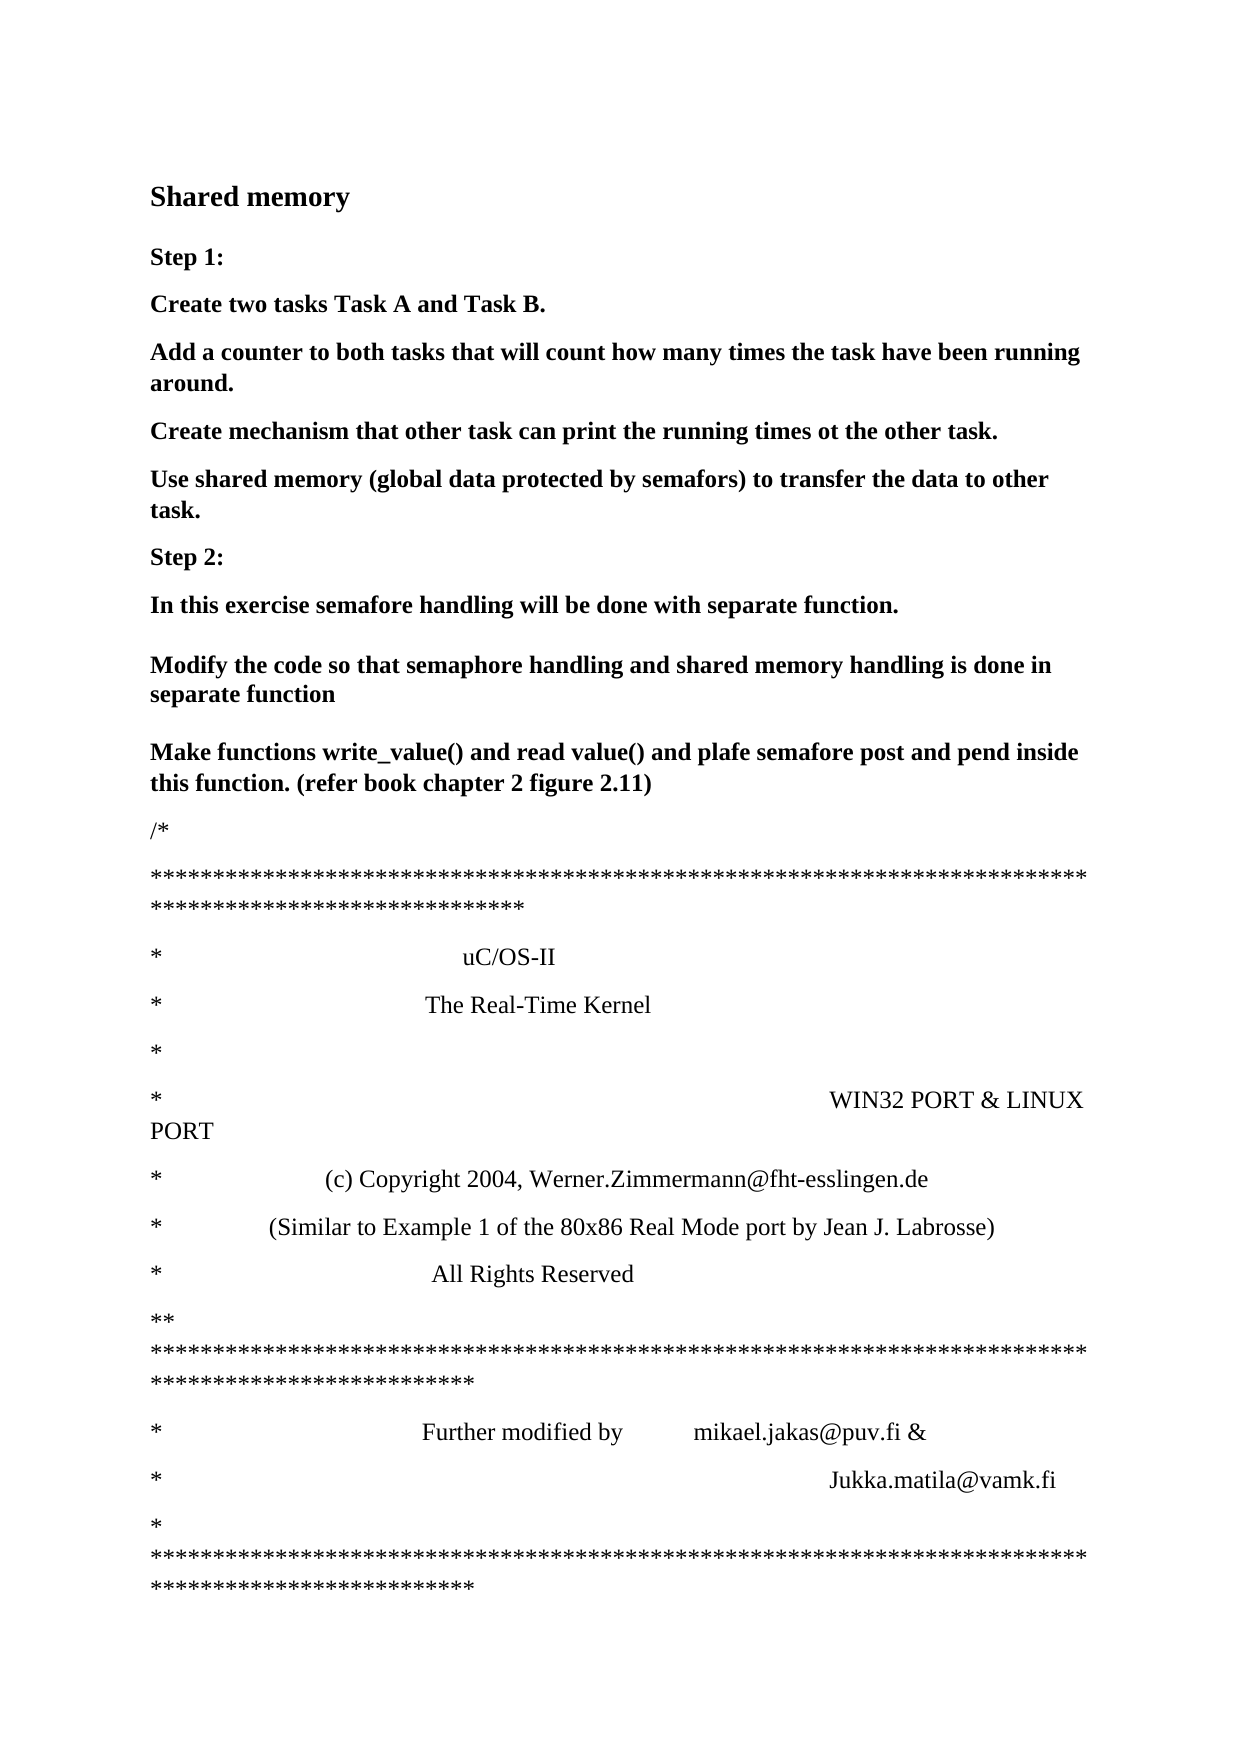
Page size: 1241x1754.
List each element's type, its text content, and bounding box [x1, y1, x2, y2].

text /* [150, 816, 1090, 844]
text Create mechanism that other task can print the running times ot the other task. [150, 416, 1090, 445]
text Make functions write_value() and read value() and plafe semafore post and pend inside this function. (refer book chapter 2 figure 2.11) [150, 737, 1090, 797]
text Step 2: [150, 542, 1090, 571]
text * The Real-Time Kernel [150, 990, 1090, 1019]
text * WIN32 PORT & LINUX PORT [150, 1085, 1090, 1145]
subtitle Shared memory [150, 179, 1090, 213]
text Step 1: [150, 242, 1090, 271]
text * Jukka.matila@vamk.fi [150, 1465, 1090, 1493]
text Modify the code so that semaphore handling and shared memory handling is done in separate function [150, 650, 1090, 708]
text * All Rights Reserved [150, 1259, 1090, 1288]
text * ***************************************************************************************************** [150, 1512, 1090, 1603]
text In this exercise semafore handling will be done with separate function. [150, 590, 1090, 619]
text Use shared memory (global data protected by semafors) to transfer the data to other task. [150, 464, 1090, 523]
text * (c) Copyright 2004, Werner.Zimmermann@fht-esslingen.de [150, 1164, 1090, 1193]
text * (Similar to Example 1 of the 80x86 Real Mode port by Jean J. Labrosse) [150, 1212, 1090, 1241]
text * Further modified by mikael.jakas@puv.fi & [150, 1417, 1090, 1446]
text ** ***************************************************************************************************** [150, 1307, 1090, 1398]
text Create two tasks Task A and Task B. [150, 289, 1090, 318]
text * [150, 1038, 1090, 1066]
text Add a counter to both tasks that will count how many times the task have been running around. [150, 337, 1090, 397]
text * uC/OS-II [150, 942, 1090, 971]
text ********************************************************************************************************* [150, 863, 1090, 923]
